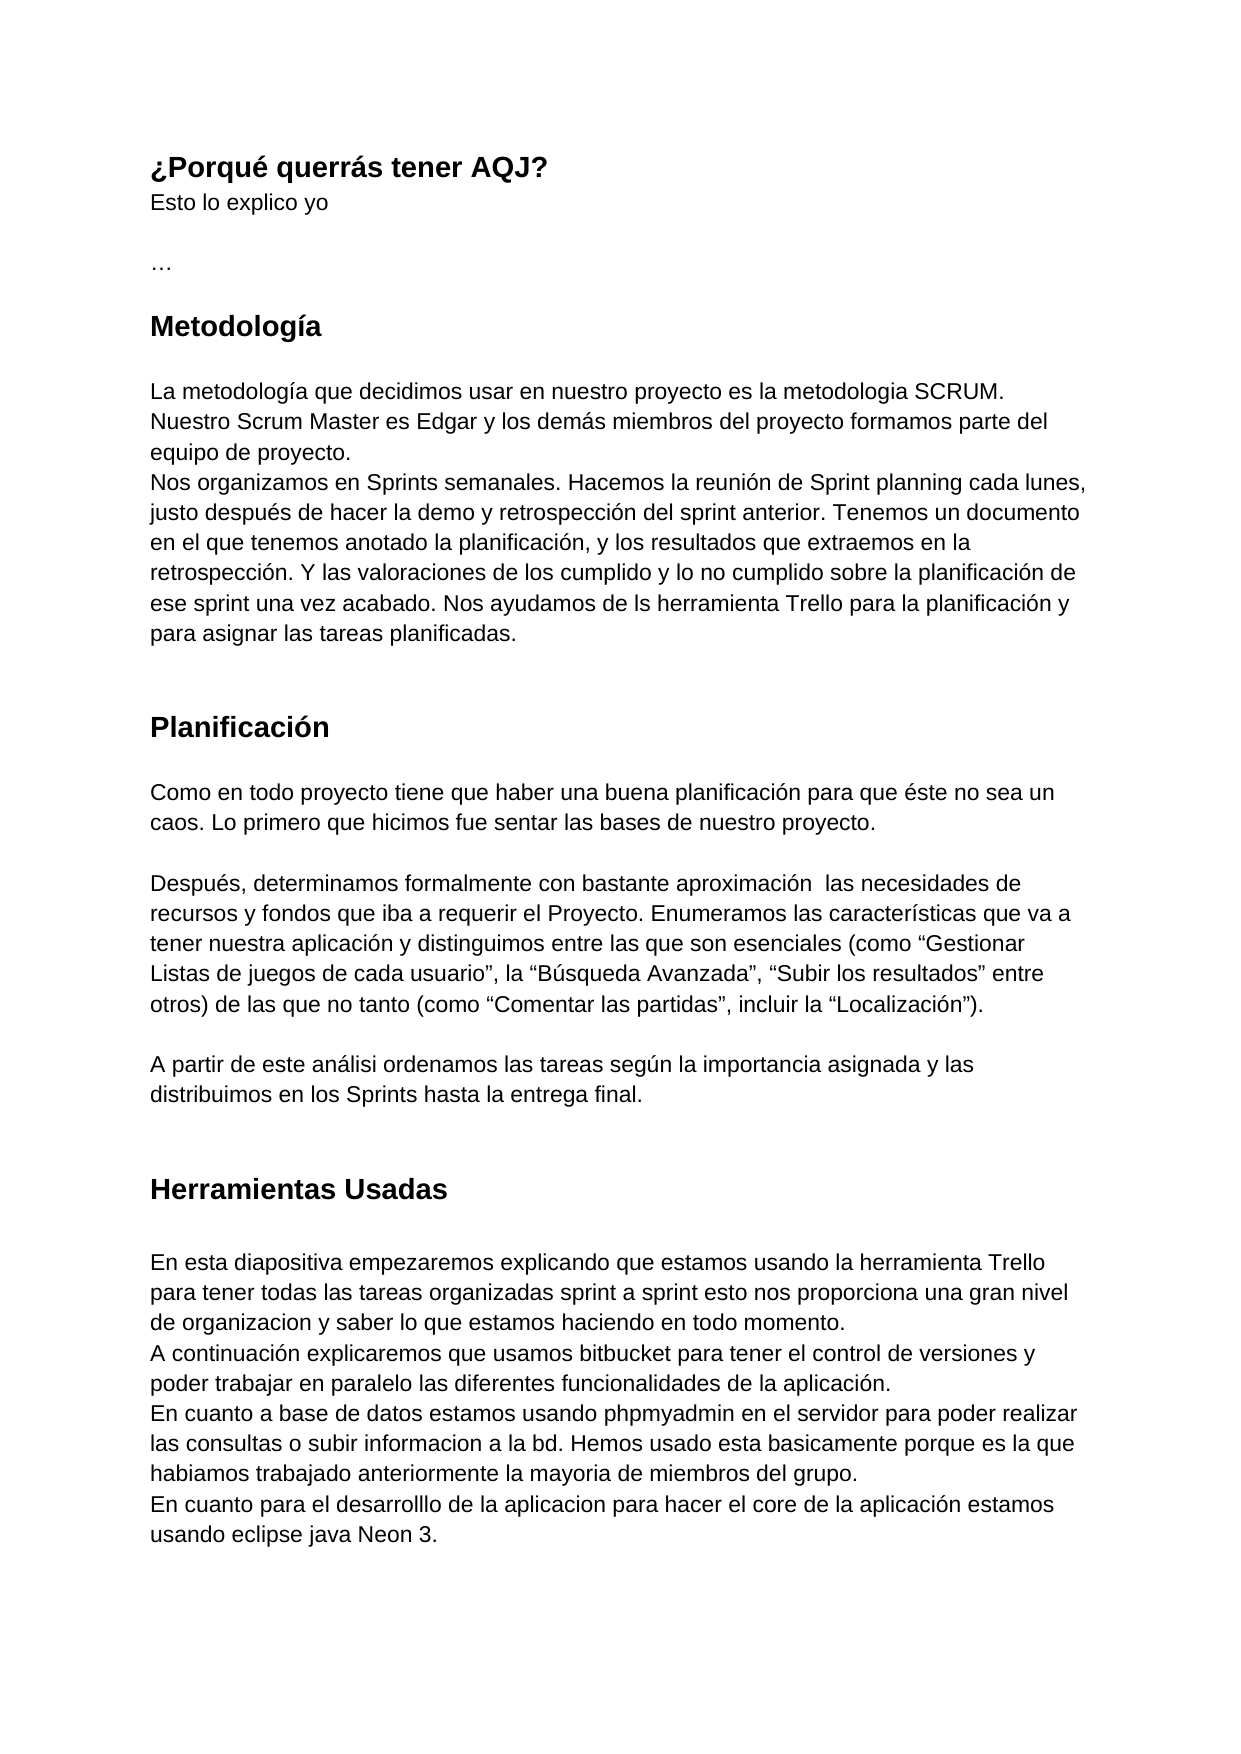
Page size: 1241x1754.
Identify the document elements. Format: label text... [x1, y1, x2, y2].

text Nos organizamos en Sprints semanales. Hacemos la reunión de Sprint planning cada lunes, justo después de hacer la demo y retrospección del sprint anterior. Tenemos un documento en el que tenemos anotado la planificación, y los resultados que extraemos en la retrospección. Y las valoraciones de los cumplido y lo no cumplido sobre la planificación de ese sprint una vez acabado. Nos ayudamos de ls herramienta Trello para la planificación y para asignar las tareas planificadas. [150, 469, 1090, 646]
text A partir de este análisi ordenamos las tareas según la importancia asignada y las distribuimos en los Sprints hasta la entrega final. [150, 1051, 1090, 1108]
text Después, determinamos formalmente con bastante aproximación las necesidades de recursos y fondos que iba a requerir el Proyecto. Enumeramos las características que va a tener nuestra aplicación y distinguimos entre las que son esenciales (como “Gestionar Listas de juegos de cada usuario”, la “Búsqueda Avanzada”, “Subir los resultados” entre otros) de las que no tanto (como “Comentar las partidas”, incluir la “Localización”). [150, 870, 1090, 1017]
text A continuación explicaremos que usamos bitbucket para tener el control de versiones y poder trabajar en paralelo las diferentes funcionalidades de la aplicación. [150, 1339, 1090, 1396]
text … [150, 249, 1090, 275]
text Metodología [150, 309, 1090, 343]
text En esta diapositiva empezaremos explicando que estamos usando la herramienta Trello para tener todas las tareas organizadas sprint a sprint esto nos proporciona una gran nivel de organizacion y saber lo que estamos haciendo en todo momento. [150, 1249, 1090, 1336]
text ¿Porqué querrás tener AQJ? [150, 150, 1090, 183]
text En cuanto para el desarrolllo de la aplicacion para hacer el core de la aplicación estamos usando eclipse java Neon 3. [150, 1491, 1090, 1547]
text Planificación [150, 710, 1090, 744]
text Esto lo explico yo [150, 188, 1090, 215]
text Como en todo proyecto tiene que haber una buena planificación para que éste no sea un caos. Lo primero que hicimos fue sentar las bases de nuestro proyecto. [150, 779, 1090, 836]
text Herramientas Usadas [150, 1172, 1090, 1205]
text En cuanto a base de datos estamos usando phpmyadmin en el servidor para poder realizar las consultas o subir informacion a la bd. Hemos usado esta basicamente porque es la que habiamos trabajado anteriormente la mayoria de miembros del grupo. [150, 1400, 1090, 1487]
text La metodología que decidimos usar en nuestro proyecto es la metodologia SCRUM. Nuestro Scrum Master es Edgar y los demás miembros del proyecto formamos parte del equipo de proyecto. [150, 378, 1090, 465]
